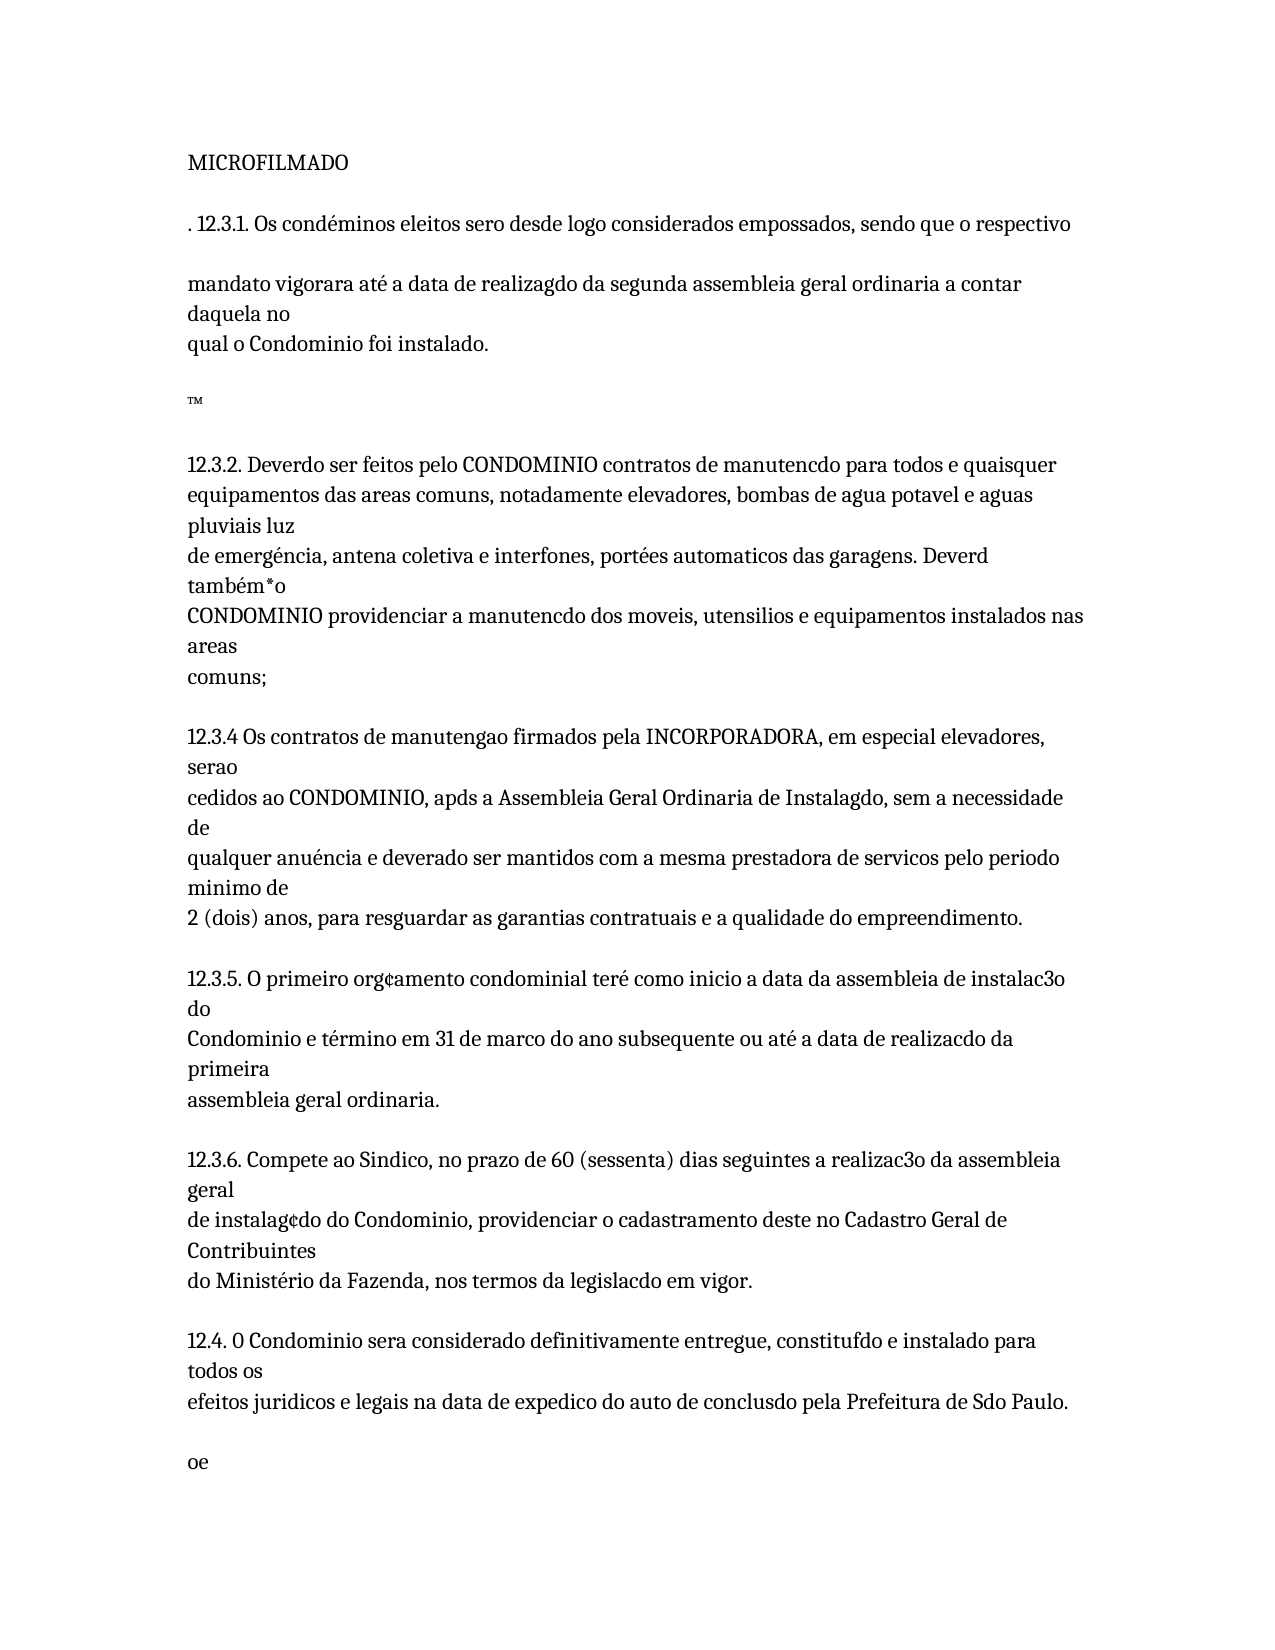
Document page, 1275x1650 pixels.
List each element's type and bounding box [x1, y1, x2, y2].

text [187, 150, 1087, 1475]
